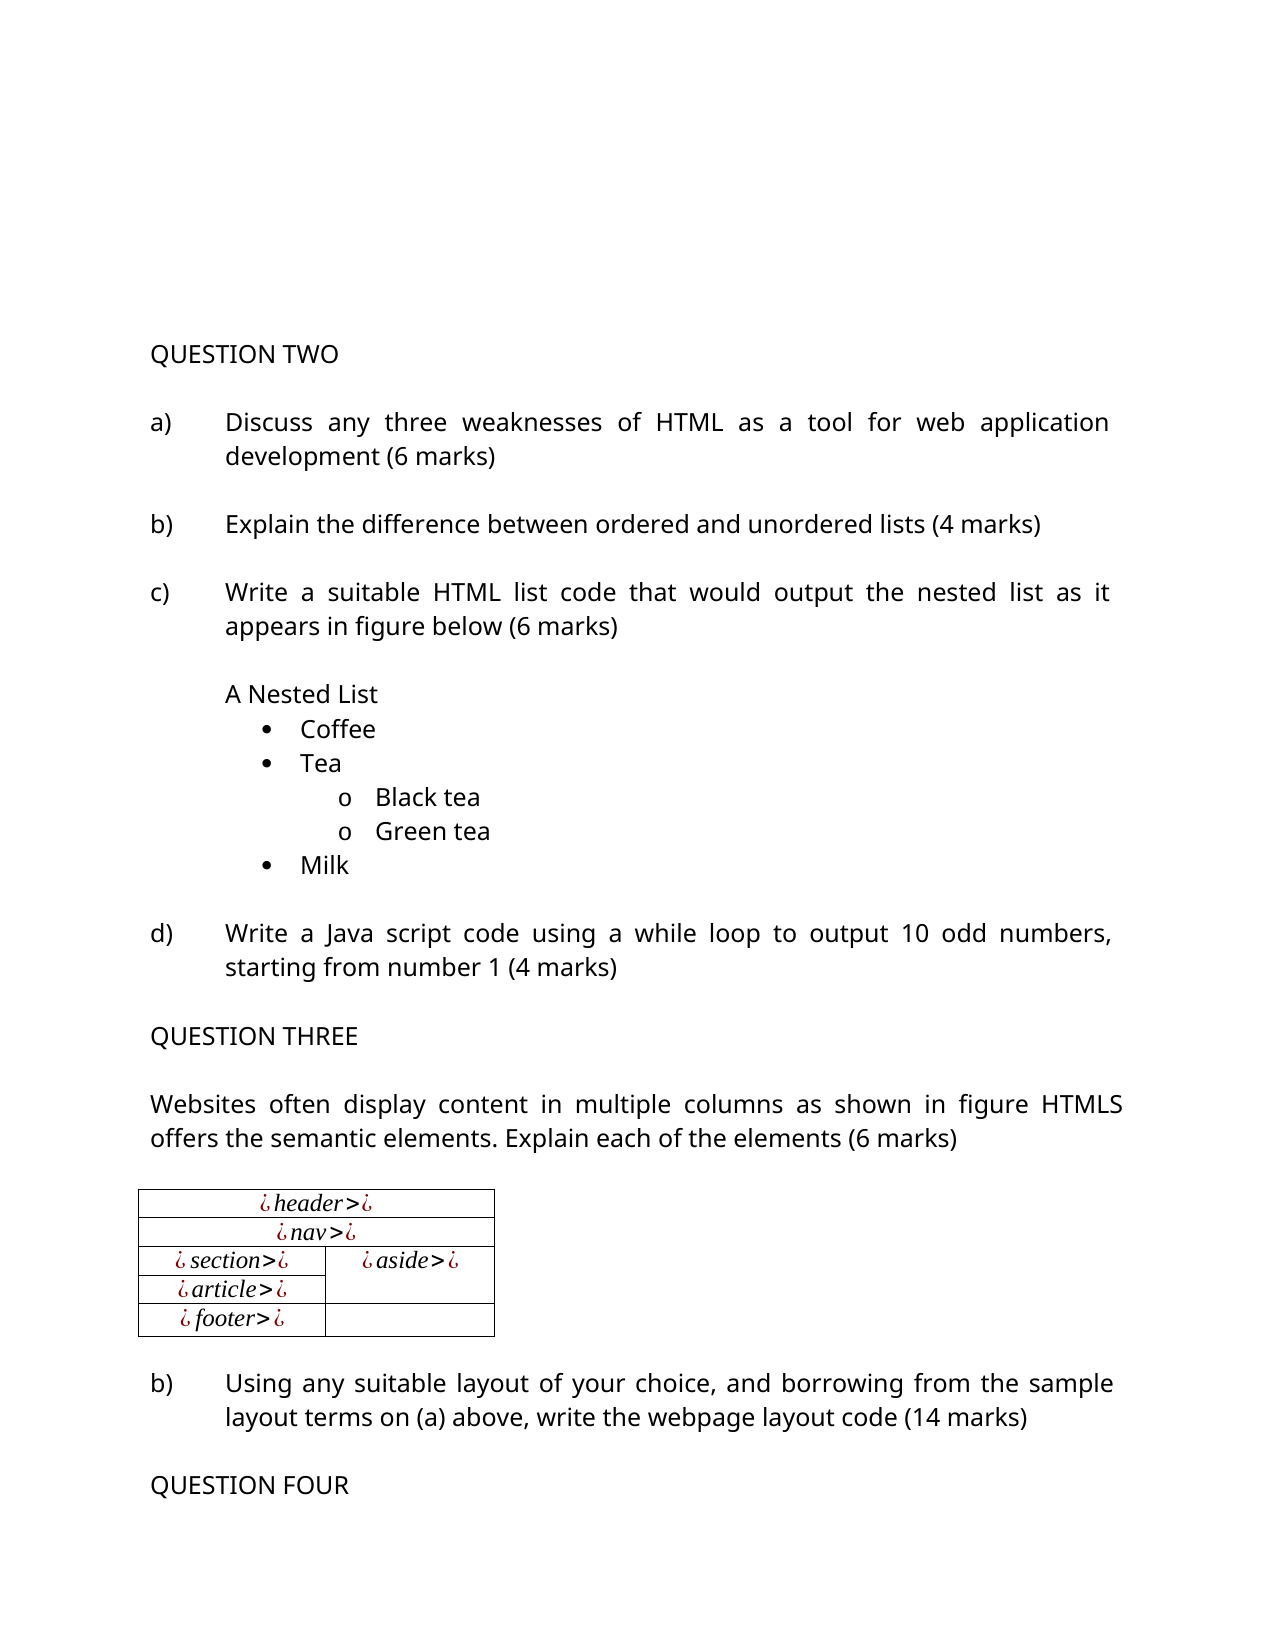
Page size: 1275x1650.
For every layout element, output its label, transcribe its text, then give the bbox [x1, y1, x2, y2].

text b) Explain the difference between ordered and unordered lists (4 marks) [150, 507, 1125, 541]
table_cell [326, 1304, 494, 1336]
text Websites often display content in multiple columns as shown in figure HTMLS offers the semantic elements. Explain each of the elements (6 marks) [150, 1086, 1125, 1154]
text b) Using any suitable layout of your choice, and borrowing from the sample layout terms on (a) above, write the webpage layout code (14 marks) [150, 1365, 1125, 1433]
text QUESTION FOUR [150, 1467, 1125, 1502]
table_cell [139, 1304, 325, 1336]
text QUESTION TWO [150, 337, 1125, 371]
table_header [139, 1190, 494, 1217]
table_cell [139, 1276, 325, 1303]
table_cell [139, 1247, 325, 1274]
list Milk [262, 848, 1125, 882]
table_cell [326, 1247, 494, 1303]
text A Nested List [150, 677, 1125, 711]
text a) Discuss any three weaknesses of HTML as a tool for web application development (6 marks) [150, 405, 1125, 473]
list Green tea [337, 814, 1125, 848]
table_cell [139, 1218, 494, 1246]
text QUESTION THREE [150, 1018, 1125, 1052]
list Coffee [262, 711, 1125, 745]
text c) Write a suitable HTML list code that would output the nested list as it appears in figure below (6 marks) [150, 575, 1125, 643]
text d) Write a Java script code using a while loop to output 10 odd numbers, starting from number 1 (4 marks) [150, 916, 1125, 984]
list Tea [262, 745, 1125, 779]
list Black tea [337, 779, 1125, 814]
